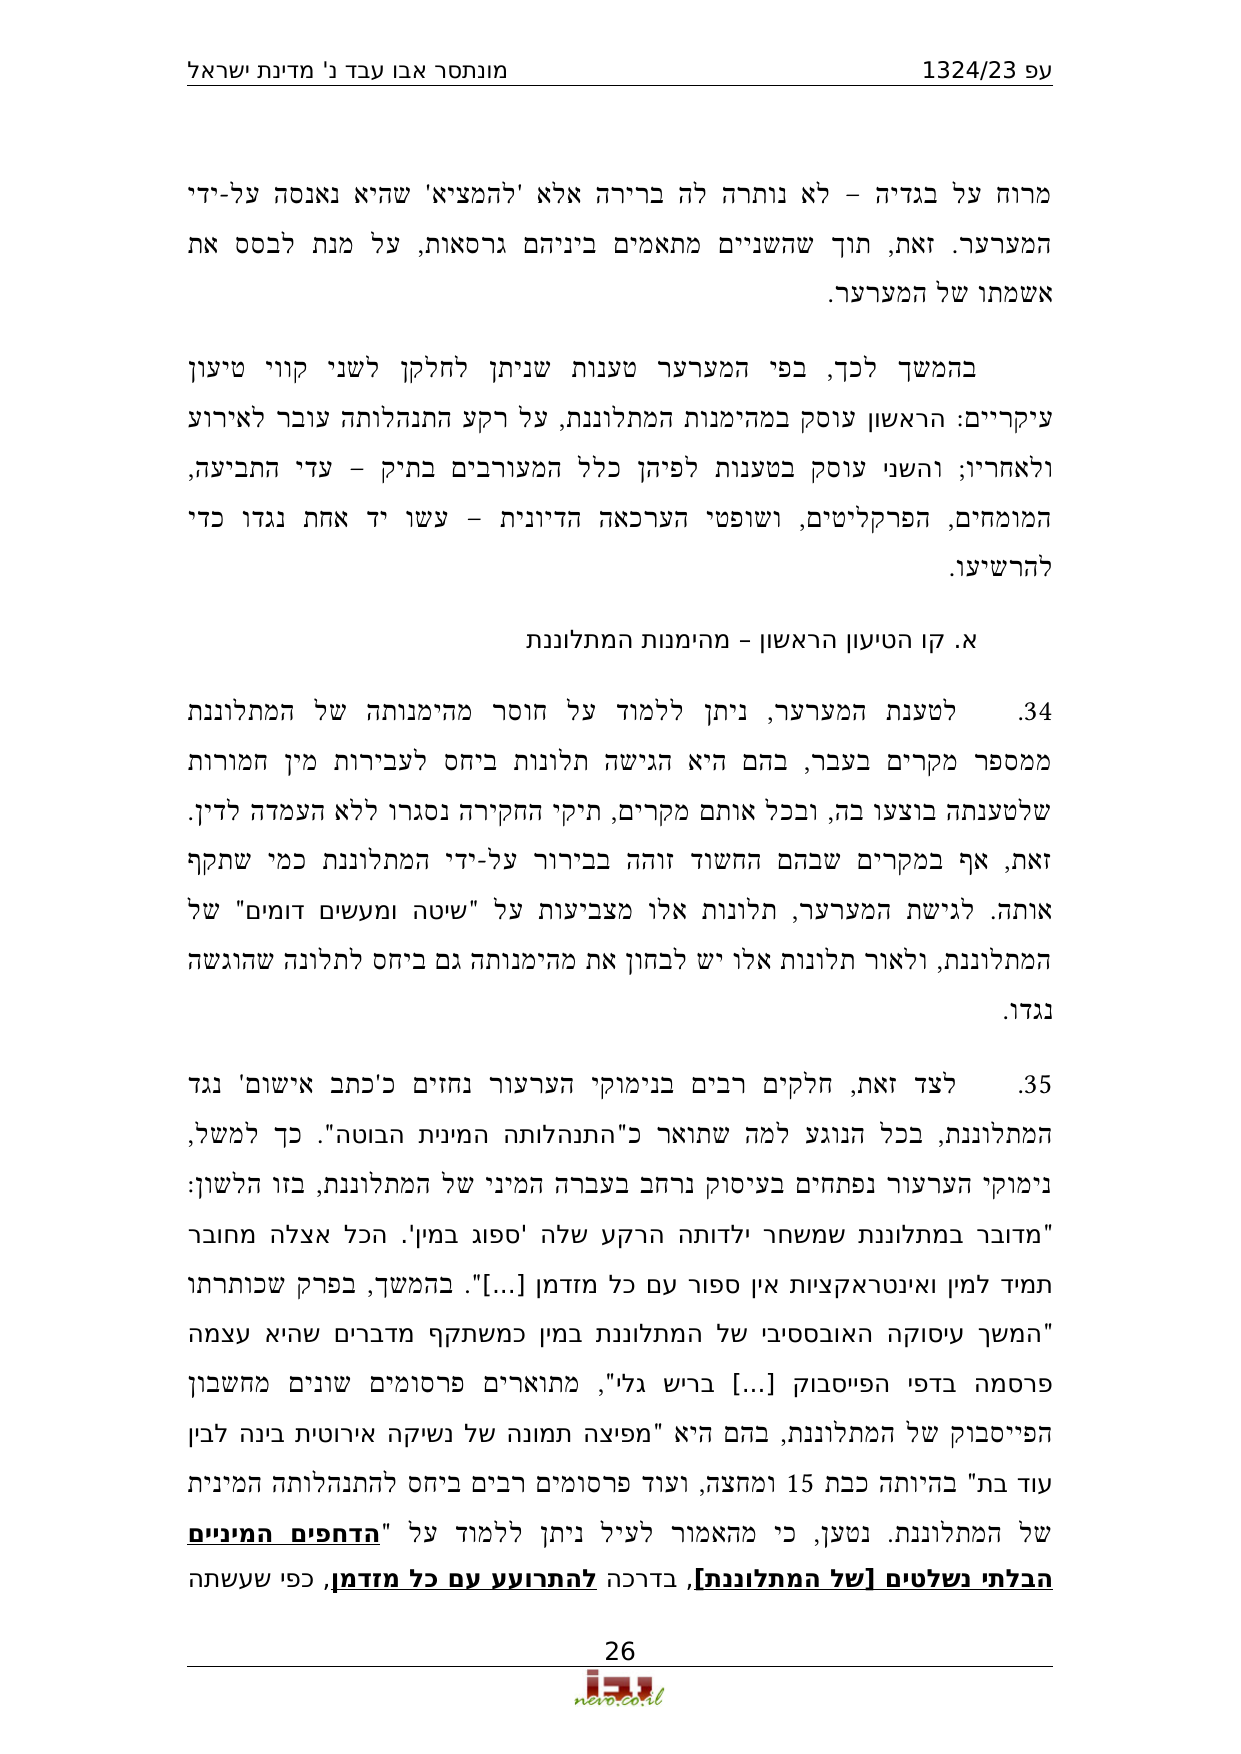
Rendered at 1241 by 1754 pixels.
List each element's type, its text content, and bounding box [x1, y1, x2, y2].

picture [574, 1669, 666, 1707]
list בהמשך לכך, בפי המערער טענות שניתן לחלקן לשני קווי טיעון עיקריים: הראשון עוסק במהימנות המתלוננת, על רקע התנהלותה עובר לאירוע ולאחריו; והשני עוסק בטענות לפיהן כלל המעורבים בתיק – עדי התביעה, המומחים, הפרקליטים, ושופטי הערכאה הדיונית – עשו יד אחת נגדו כדי להרשיעו. [187, 352, 1053, 584]
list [187, 1068, 1053, 1593]
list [187, 177, 1053, 310]
list א. קו הטיעון הראשון – מהימנות המתלוננת [187, 626, 1053, 655]
list לטענת המערער, ניתן ללמוד על חוסר מהימנותה של המתלוננת ממספר מקרים בעבר, בהם היא הגישה תלונות ביחס לעבירות מין חמורות שלטענתה בוצעו בה, ובכל אותם מקרים, תיקי החקירה נסגרו ללא העמדה לדין. זאת, אף במקרים שבהם החשוד זוהה בבירור על-ידי המתלוננת כמי שתקף אותה. לגישת המערער, תלונות אלו מצביעות על "שיטה ומעשים דומים" של המתלוננת, ולאור תלונות אלו יש לבחון את מהימנותה גם ביחס לתלונה שהוגשה נגדו. [187, 694, 1053, 1026]
